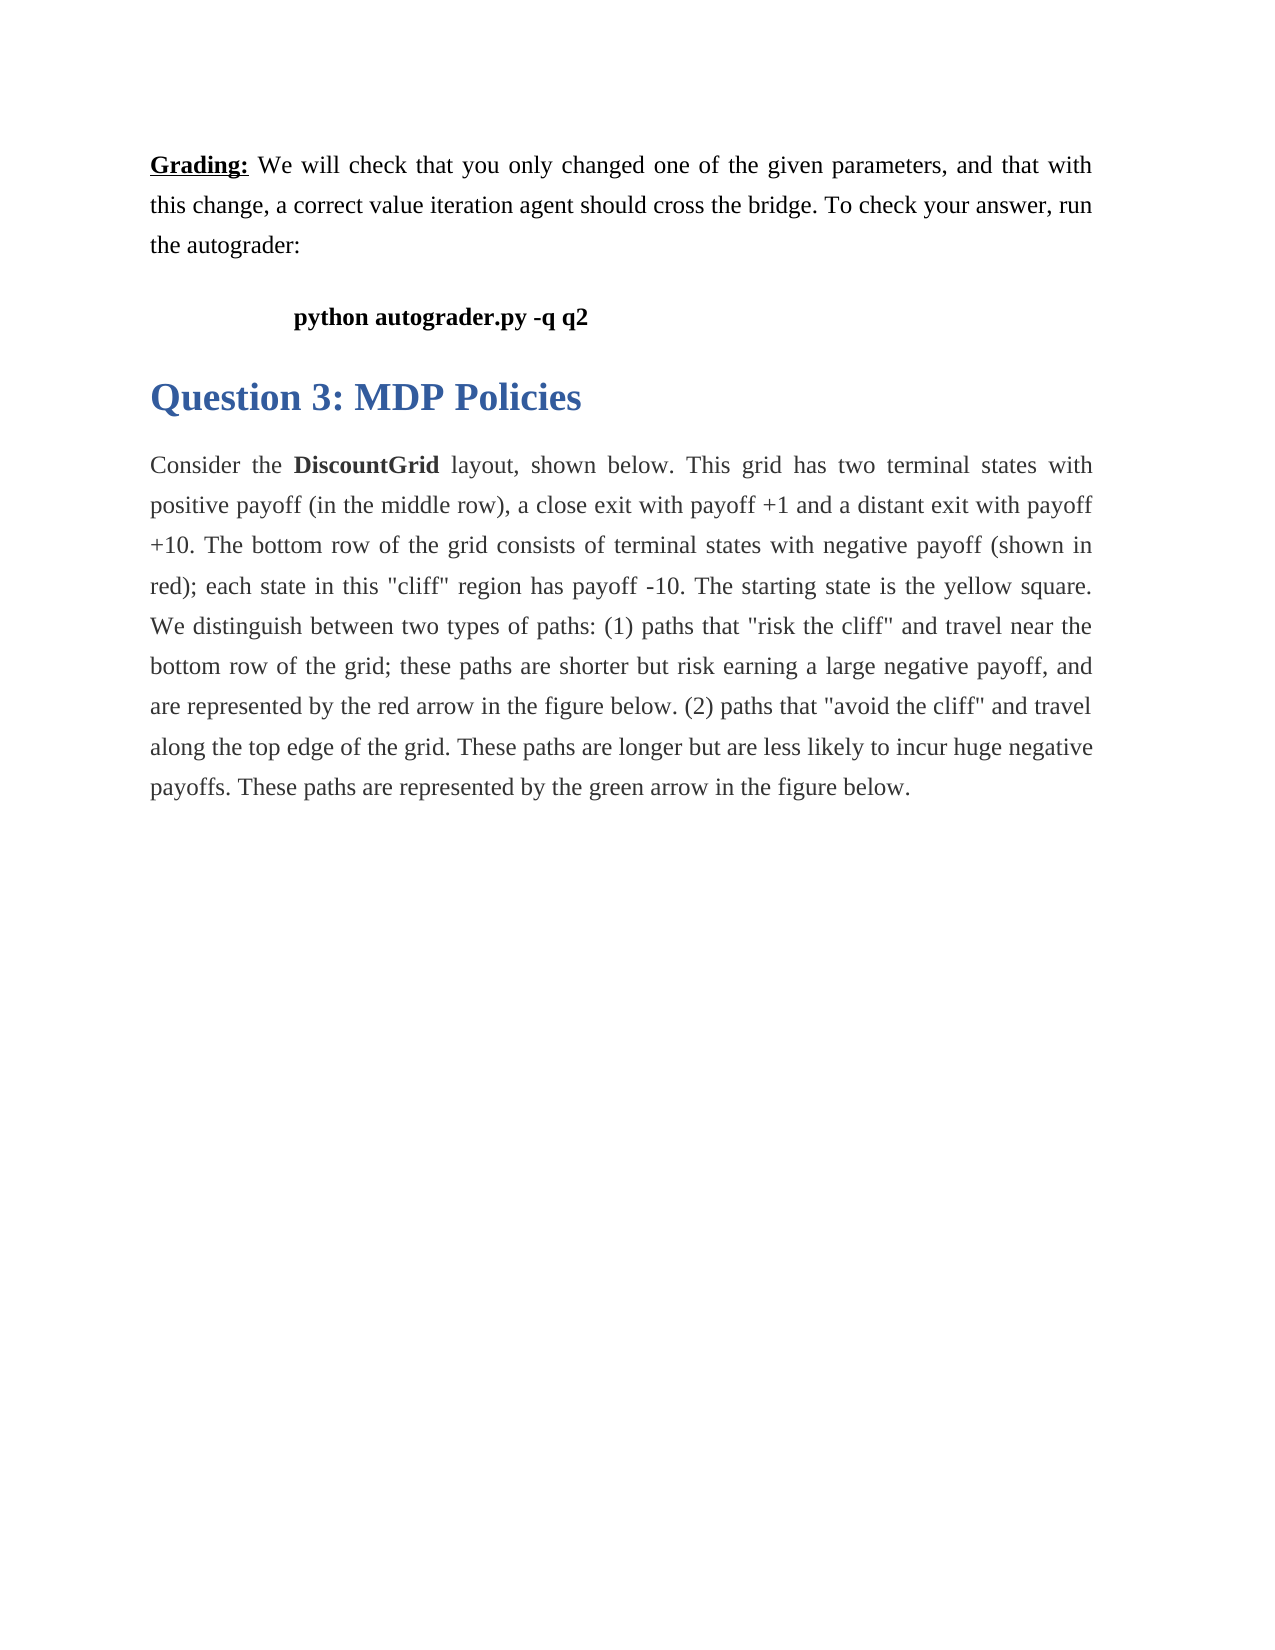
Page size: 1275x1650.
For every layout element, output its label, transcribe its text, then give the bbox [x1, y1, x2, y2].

text Grading: We will check that you only changed one of the given parameters, and that with this change, a correct value iteration agent should cross the bridge. To check your answer, run the autograder: [150, 150, 1094, 259]
subtitle Question 3: MDP Policies [150, 373, 1125, 419]
text Consider the DiscountGrid layout, shown below. This grid has two terminal states with positive payoff (in the middle row), a close exit with payoff +1 and a distant exit with payoff +10. The bottom row of the grid consists of terminal states with negative payoff (shown in red); each state in this "cliff" region has payoff -10. The starting state is the yellow square. We distinguish between two types of paths: (1) paths that "risk the cliff" and travel near the bottom row of the grid; these paths are shorter but risk earning a large negative payoff, and are represented by the red arrow in the figure below. (2) paths that "avoid the cliff" and travel along the top edge of the grid. These paths are longer but are less likely to incur huge negative payoffs. These paths are represented by the green arrow in the figure below. [150, 450, 1094, 801]
text python autograder.py -q q2 [150, 302, 1094, 331]
